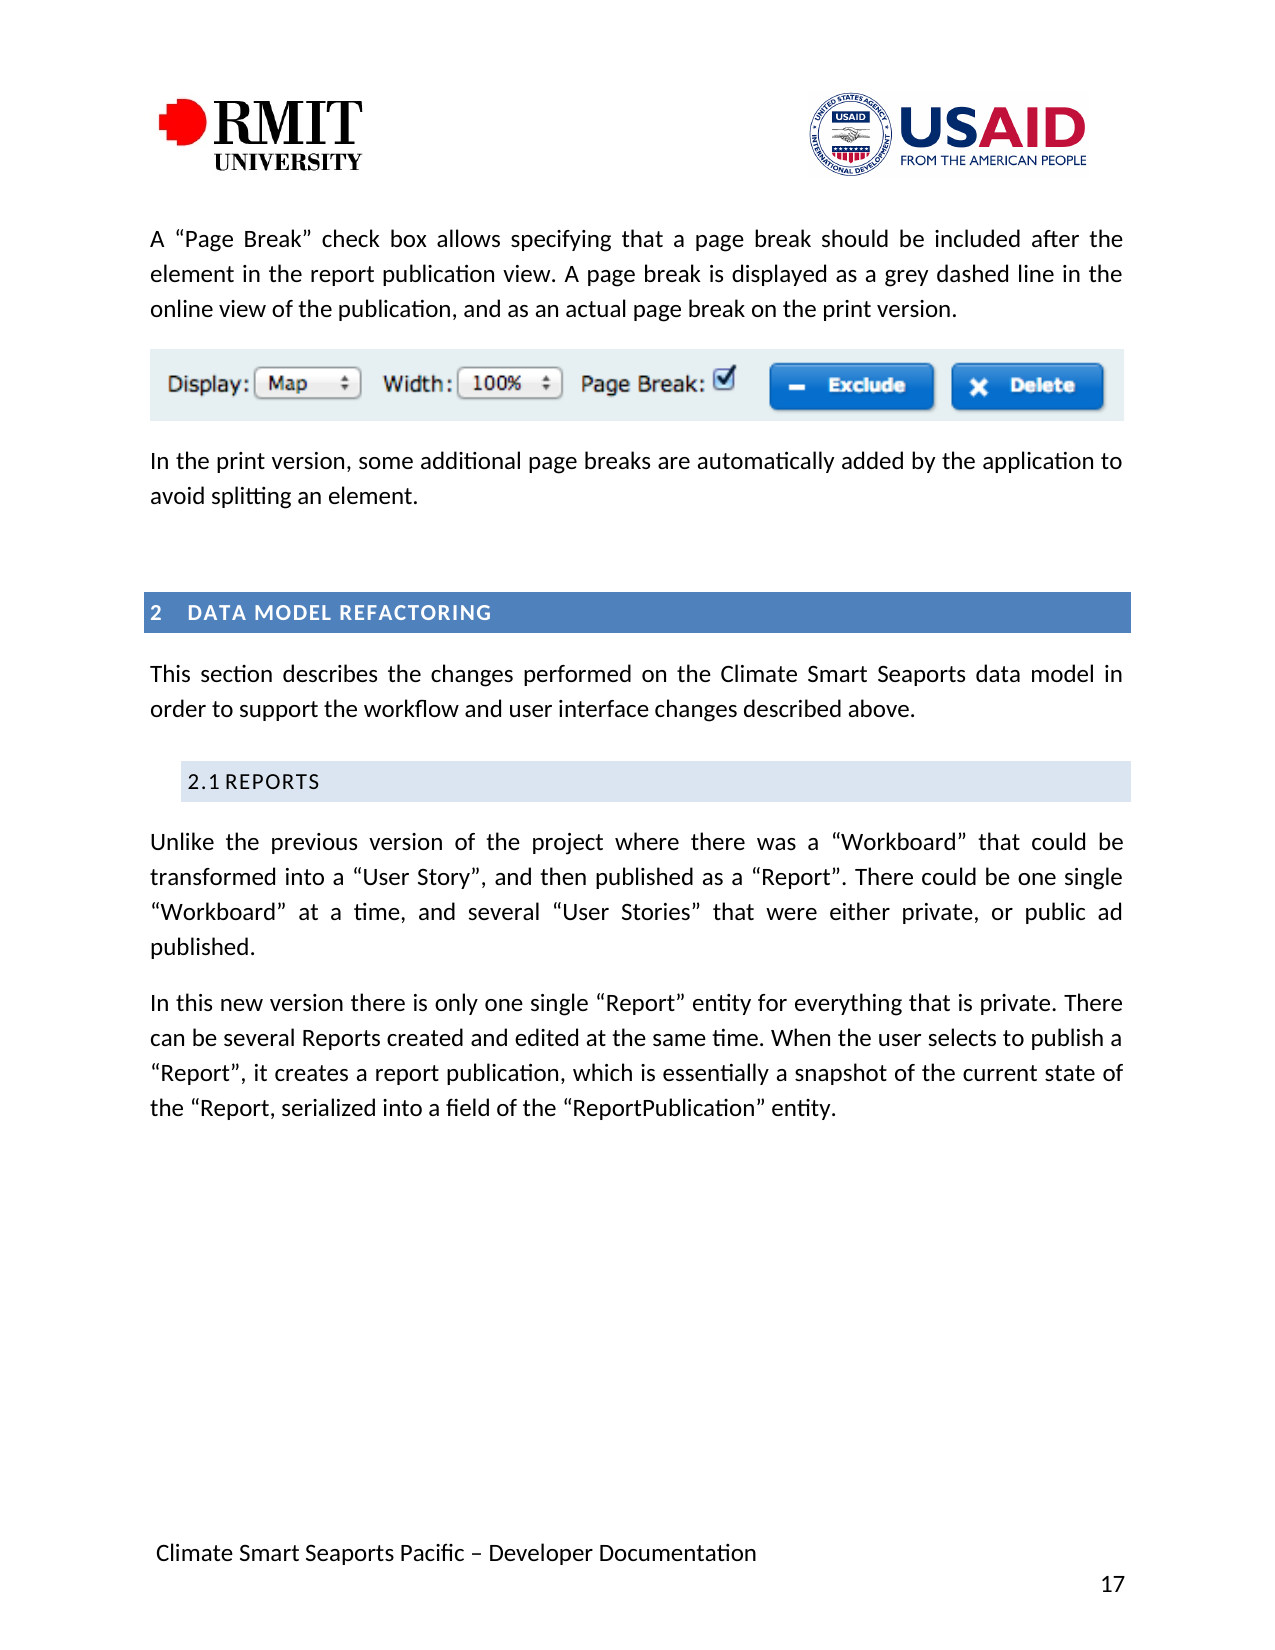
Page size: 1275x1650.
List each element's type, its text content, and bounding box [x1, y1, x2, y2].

subtitle Reports [188, 767, 1125, 795]
text In the print version, some additional page breaks are automatically added by the application to avoid splitting an element. [150, 446, 1125, 511]
text This section describes the changes performed on the Climate Smart Seaports data model in order to support the workflow and user interface changes described above. [150, 658, 1125, 723]
text In this new version there is only one single “Report” entity for everything that is private. There can be several Reports created and edited at the same time. When the user selects to publish a “Report”, it creates a report publication, which is essentially a snapshot of the current state of the “Report, serialized into a field of the “ReportPublication” entity. [150, 987, 1125, 1123]
text Unlike the previous version of the project where there was a “Workboard” that could be transformed into a “User Story”, and then published as a “Report”. There could be one single “Workboard” at a time, and several “User Stories” that were either private, or public ad published. [150, 827, 1125, 962]
picture [150, 90, 382, 182]
picture [150, 349, 1125, 421]
text A “Page Break” check box allows specifying that a page break should be included after the element in the report publication view. A page break is displayed as a grey dashed line in the online view of the publication, and as an actual page break on the print version. [150, 223, 1125, 324]
subtitle Data model Refactoring [150, 599, 1125, 626]
picture [808, 90, 1090, 178]
